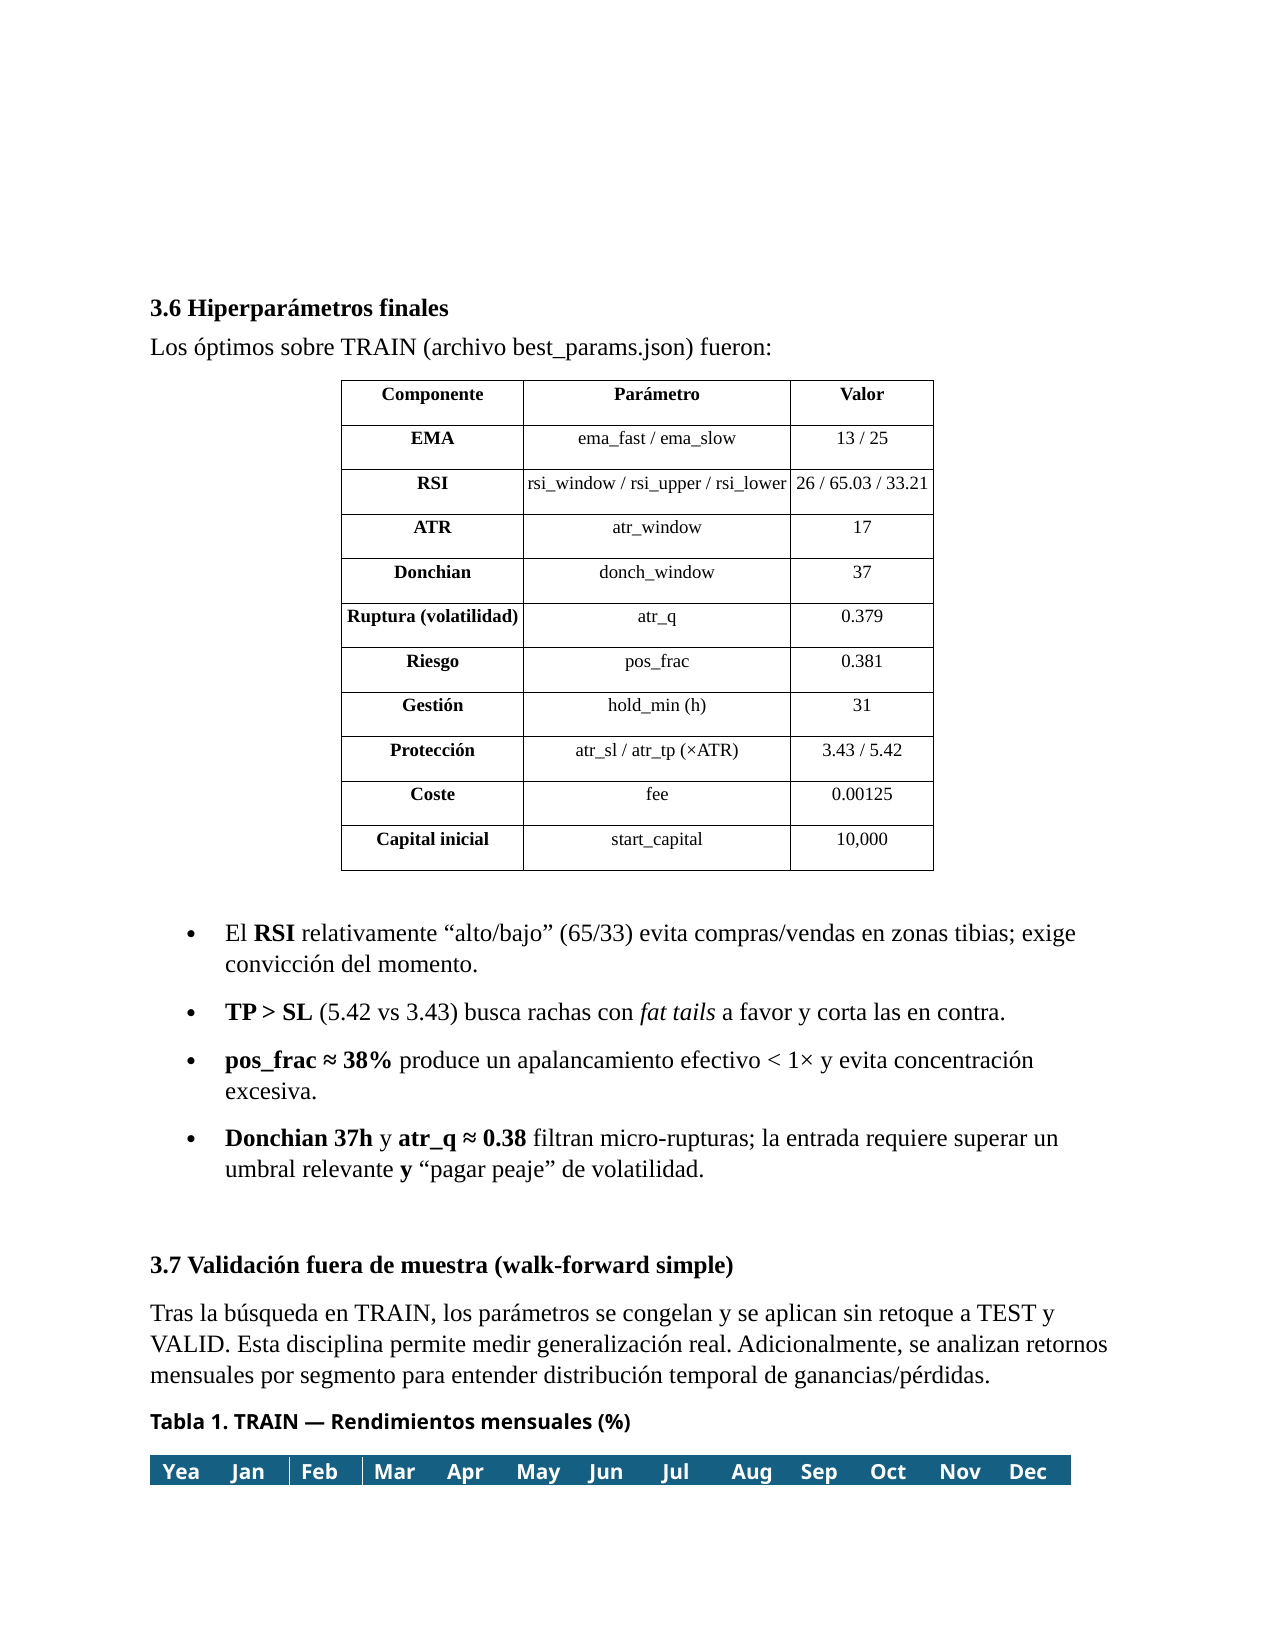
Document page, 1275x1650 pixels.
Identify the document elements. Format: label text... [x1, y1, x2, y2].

table_cell atr_q [524, 604, 790, 647]
table_cell Protección [342, 737, 523, 781]
table_cell 10,000 [791, 826, 933, 869]
table_cell ema_fast / ema_slow [524, 426, 790, 469]
list TP > SL (5.42 vs 3.43) busca rachas con fat tails a favor y corta las en contra. [187, 997, 1125, 1026]
table_cell 13 / 25 [791, 426, 933, 469]
table_header Valor [791, 381, 933, 425]
table_cell Gestión [342, 693, 523, 736]
text 3.7 Validación fuera de muestra (walk-forward simple) [150, 1250, 1125, 1279]
table_header Apr [436, 1457, 505, 1485]
table_cell RSI [342, 470, 523, 514]
table_cell 0.00125 [791, 782, 933, 825]
table_cell 26 / 65.03 / 33.21 [791, 470, 933, 514]
list Donchian 37h y atr_q ≈ 0.38 filtran micro-rupturas; la entrada requiere superar un umbral relevante y “pagar peaje” de volatilidad. [187, 1123, 1125, 1183]
table_header Dec [997, 1457, 1069, 1485]
table_cell EMA [342, 426, 523, 469]
table_header Sep [789, 1457, 859, 1485]
table_header Mar [363, 1457, 436, 1485]
table_cell Ruptura (volatilidad) [342, 604, 523, 647]
table_cell 0.381 [791, 648, 933, 692]
table_header Componente [342, 381, 523, 425]
table_header May [505, 1457, 578, 1485]
table_cell pos_frac [524, 648, 790, 692]
list El RSI relativamente “alto/bajo” (65/33) evita compras/vendas en zonas tibias; exige convicción del momento. [187, 918, 1125, 978]
table_cell start_capital [524, 826, 790, 869]
table_header Jan [220, 1457, 289, 1485]
table_cell ATR [342, 515, 523, 558]
table_cell hold_min (h) [524, 693, 790, 736]
table_header Feb [290, 1457, 362, 1485]
table_header Aug [720, 1457, 789, 1485]
text Tras la búsqueda en TRAIN, los parámetros se congelan y se aplican sin retoque a TEST y VALID. Esta disciplina permite medir generalización real. Adicionalmente, se analizan retornos mensuales por segmento para entender distribución temporal de ganancias/pérdidas. [150, 1298, 1125, 1388]
table_header Nov [928, 1457, 997, 1485]
table_header Parámetro [524, 381, 790, 425]
table_cell atr_sl / atr_tp (×ATR) [524, 737, 790, 781]
table_cell Coste [342, 782, 523, 825]
table_cell rsi_window / rsi_upper / rsi_lower [524, 470, 790, 514]
text Tabla 1. TRAIN — Rendimientos mensuales (%) [150, 1407, 1125, 1436]
table_cell Riesgo [342, 648, 523, 692]
table_cell donch_window [524, 559, 790, 603]
table_cell 17 [791, 515, 933, 558]
table_header Year [152, 1457, 220, 1485]
table_cell 0.379 [791, 604, 933, 647]
table_cell 31 [791, 693, 933, 736]
table_header Jul [651, 1457, 720, 1485]
table_cell 37 [791, 559, 933, 603]
table_cell fee [524, 782, 790, 825]
text Los óptimos sobre TRAIN (archivo best_params.json) fueron: [150, 332, 1125, 361]
table_header Jun [578, 1457, 651, 1485]
list pos_frac ≈ 38% produce un apalancamiento efectivo < 1× y evita concentración excesiva. [187, 1045, 1125, 1104]
subtitle 3.6 Hiperparámetros finales [150, 293, 1125, 322]
table_cell 3.43 / 5.42 [791, 737, 933, 781]
table_cell Donchian [342, 559, 523, 603]
table_cell atr_window [524, 515, 790, 558]
table_cell Capital inicial [342, 826, 523, 869]
table_header Oct [859, 1457, 928, 1485]
